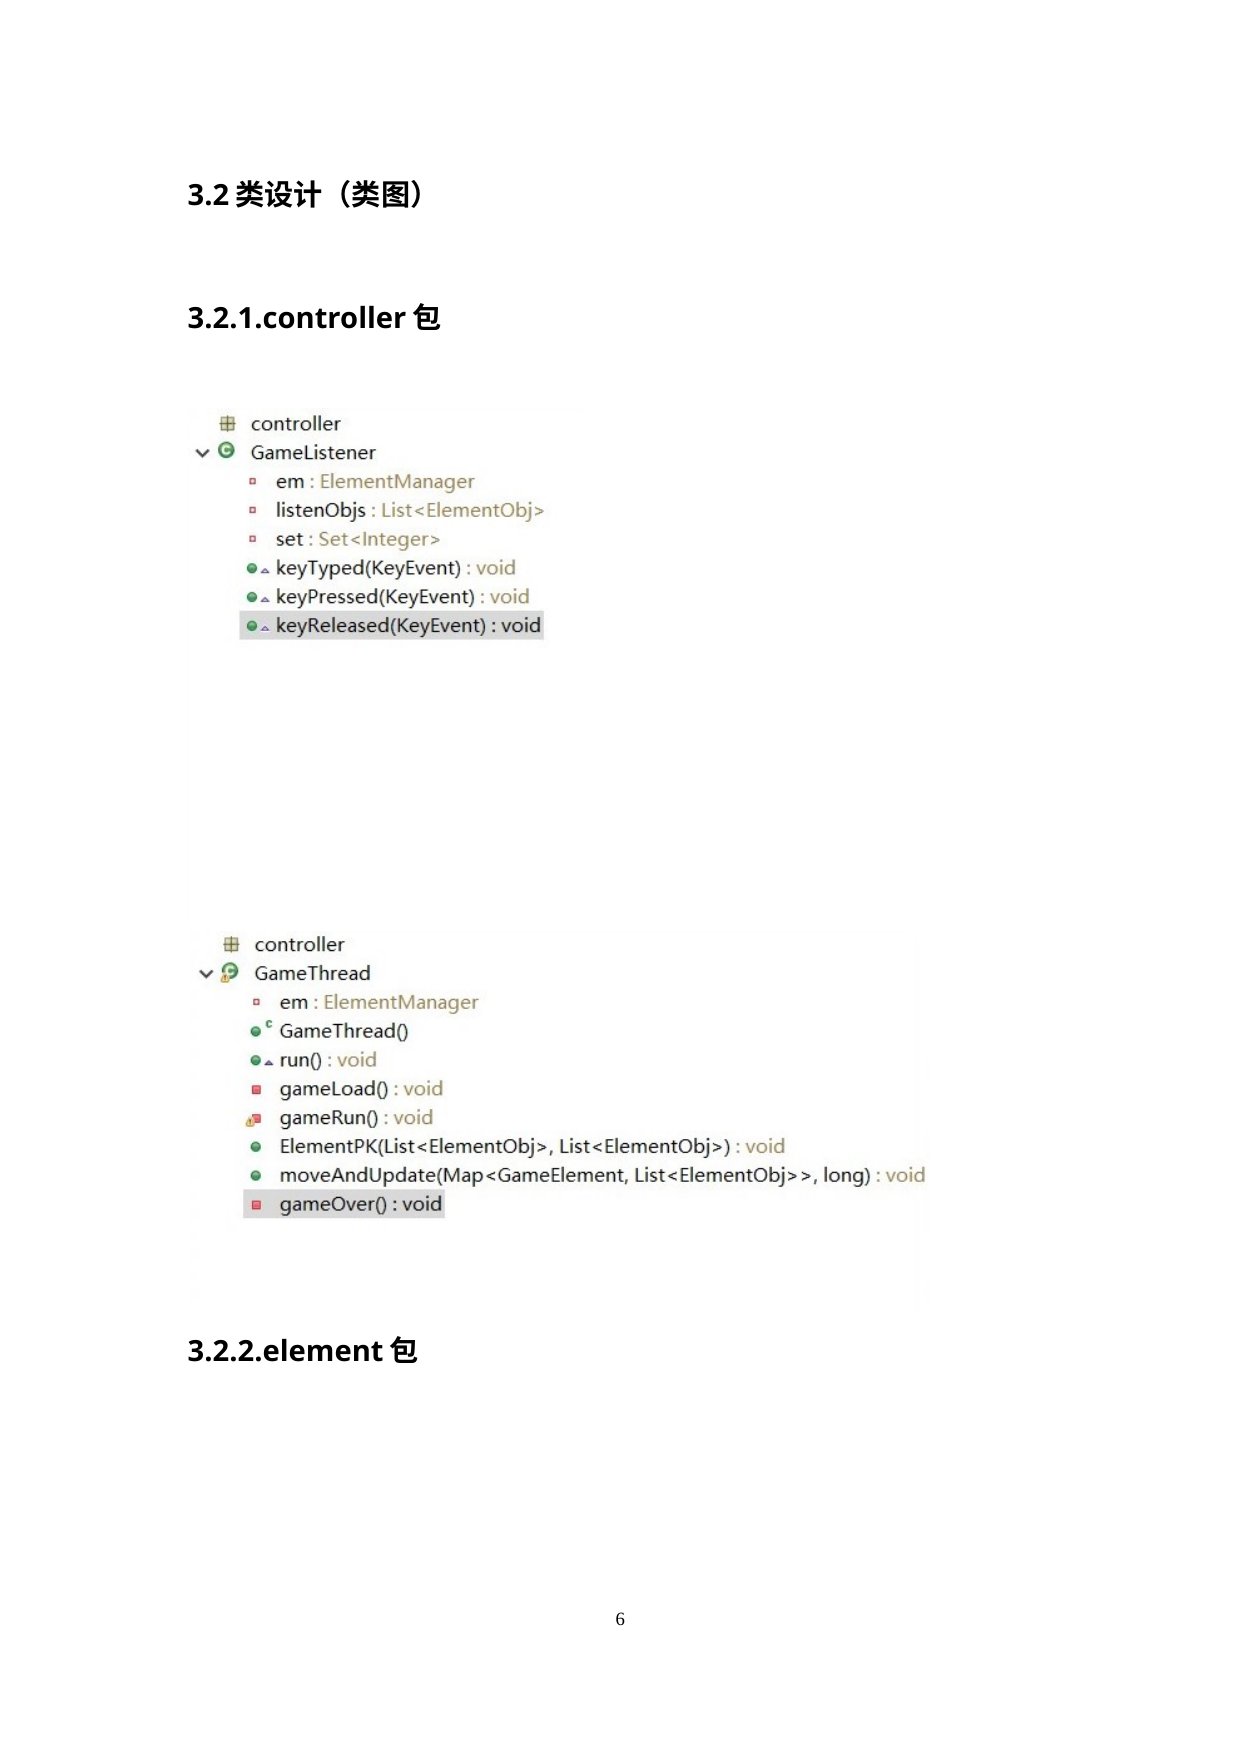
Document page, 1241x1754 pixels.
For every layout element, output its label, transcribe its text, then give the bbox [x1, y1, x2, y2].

picture [187, 931, 930, 1311]
subtitle 3.2类设计（类图） [187, 162, 1053, 227]
picture [187, 408, 584, 924]
subtitle 3.2.1.controller包 [187, 283, 1053, 348]
text 3.2.2.element包 [187, 1316, 1053, 1381]
